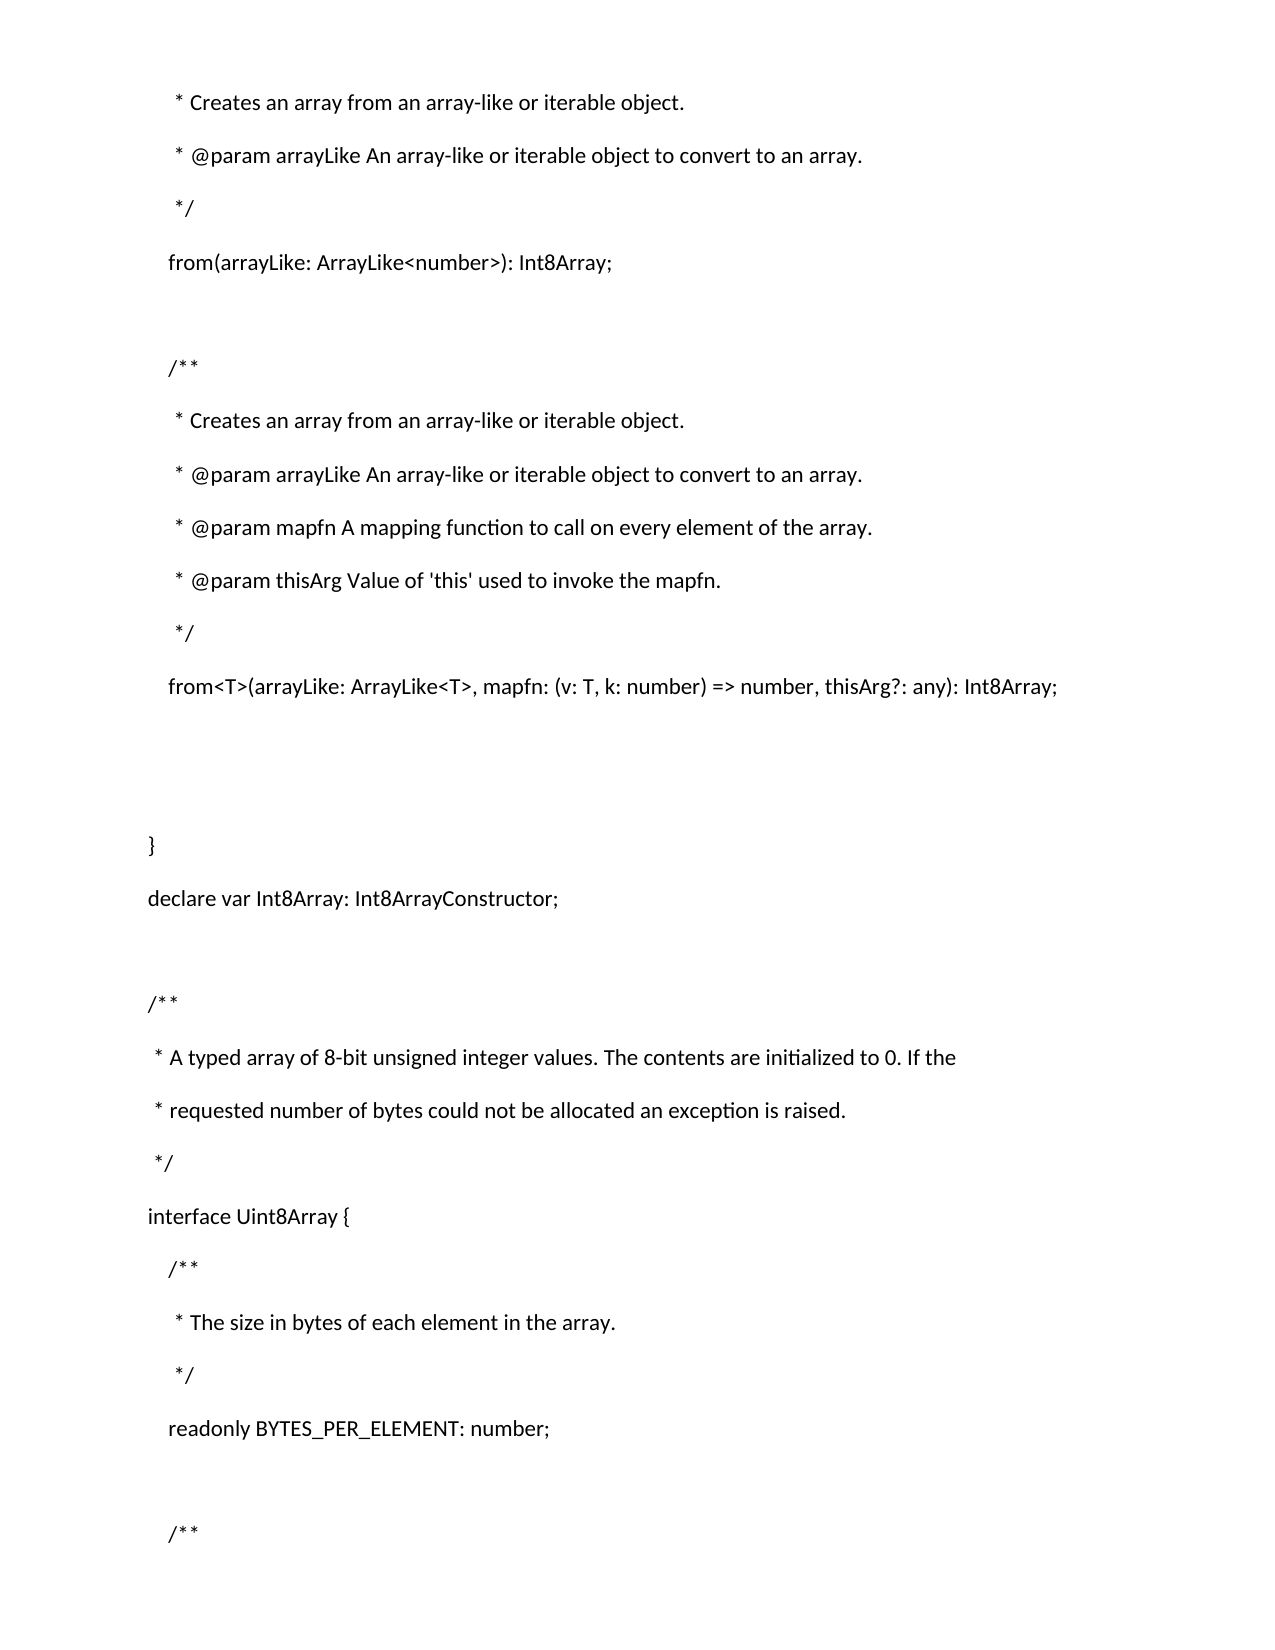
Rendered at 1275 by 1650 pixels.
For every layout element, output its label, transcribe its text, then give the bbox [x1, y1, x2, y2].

text from<T>(arrayLike: ArrayLike<T>, mapfn: (v: T, k: number) => number, thisArg?: any): Int8Array; [148, 672, 1186, 700]
text * The size in bytes of each element in the array. [148, 1308, 1186, 1336]
text * Creates an array from an array-like or iterable object. [148, 407, 1186, 435]
text } [148, 831, 1186, 859]
text */ [148, 619, 1186, 647]
text * @param mapfn A mapping function to call on every element of the array. [148, 513, 1186, 541]
text * @param arrayLike An array-like or iterable object to convert to an array. [148, 460, 1186, 488]
text */ [148, 194, 1186, 223]
text */ [148, 1361, 1186, 1389]
text * A typed array of 8-bit unsigned integer values. The contents are initialized to 0. If the [148, 1043, 1186, 1071]
text /** [148, 1255, 1186, 1283]
text readonly BYTES_PER_ELEMENT: number; [148, 1414, 1186, 1442]
text interface Uint8Array { [148, 1202, 1186, 1230]
text /** [148, 990, 1186, 1018]
text /** [148, 1520, 1186, 1548]
text from(arrayLike: ArrayLike<number>): Int8Array; [148, 248, 1186, 276]
text * @param thisArg Value of 'this' used to invoke the mapfn. [148, 566, 1186, 594]
text * requested number of bytes could not be allocated an exception is raised. [148, 1096, 1186, 1124]
text * Creates an array from an array-like or iterable object. [148, 88, 1186, 117]
text declare var Int8Array: Int8ArrayConstructor; [148, 884, 1186, 912]
text /** [148, 354, 1186, 382]
text * @param arrayLike An array-like or iterable object to convert to an array. [148, 142, 1186, 169]
text */ [148, 1149, 1186, 1177]
